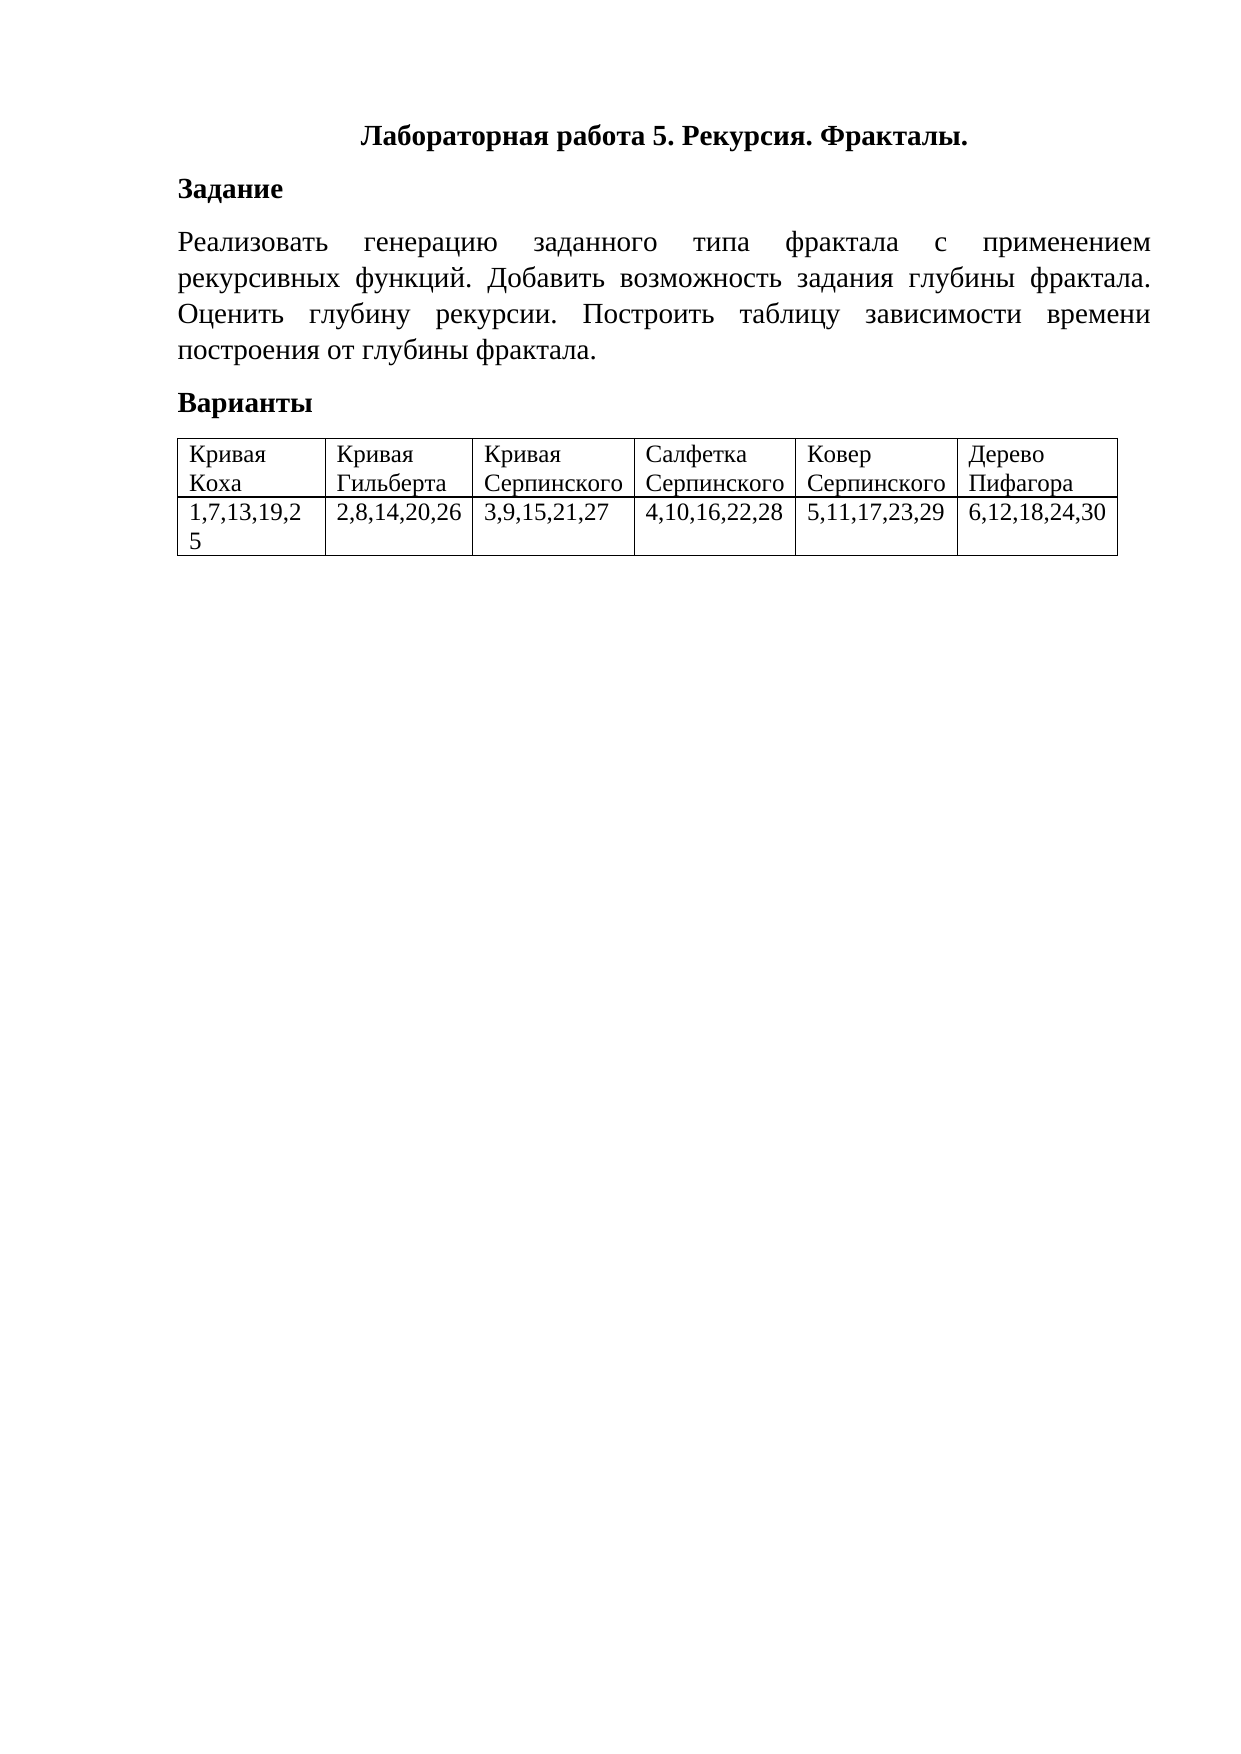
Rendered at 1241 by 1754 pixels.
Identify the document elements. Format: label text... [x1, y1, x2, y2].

text Задание [177, 171, 1152, 204]
text Реализовать генерацию заданного типа фрактала с применением рекурсивных функций. Добавить возможность задания глубины фрактала. Оценить глубину рекурсии. Построить таблицу зависимости времени построения от глубины фрактала. [177, 224, 1152, 366]
table_cell 6,12,18,24,30 [958, 498, 1117, 555]
table_header Кривая Коха [178, 439, 325, 496]
table_header Кривая Гильберта [326, 439, 472, 496]
table_header Салфетка Серпинского [635, 439, 795, 496]
table_header Кривая Серпинского [473, 439, 634, 496]
table_cell 3,9,15,21,27 [473, 498, 634, 555]
text Варианты [177, 385, 1152, 418]
table_cell 5,11,17,23,29 [796, 498, 957, 555]
table_header Дерево Пифагора [958, 439, 1117, 496]
table_cell 4,10,16,22,28 [635, 498, 795, 555]
table_cell 2,8,14,20,26 [326, 498, 472, 555]
table_cell 1,7,13,19,25 [178, 498, 325, 555]
table_header Ковер Серпинского [796, 439, 957, 496]
text Лабораторная работа 5. Рекурсия. Фракталы. [177, 118, 1152, 152]
